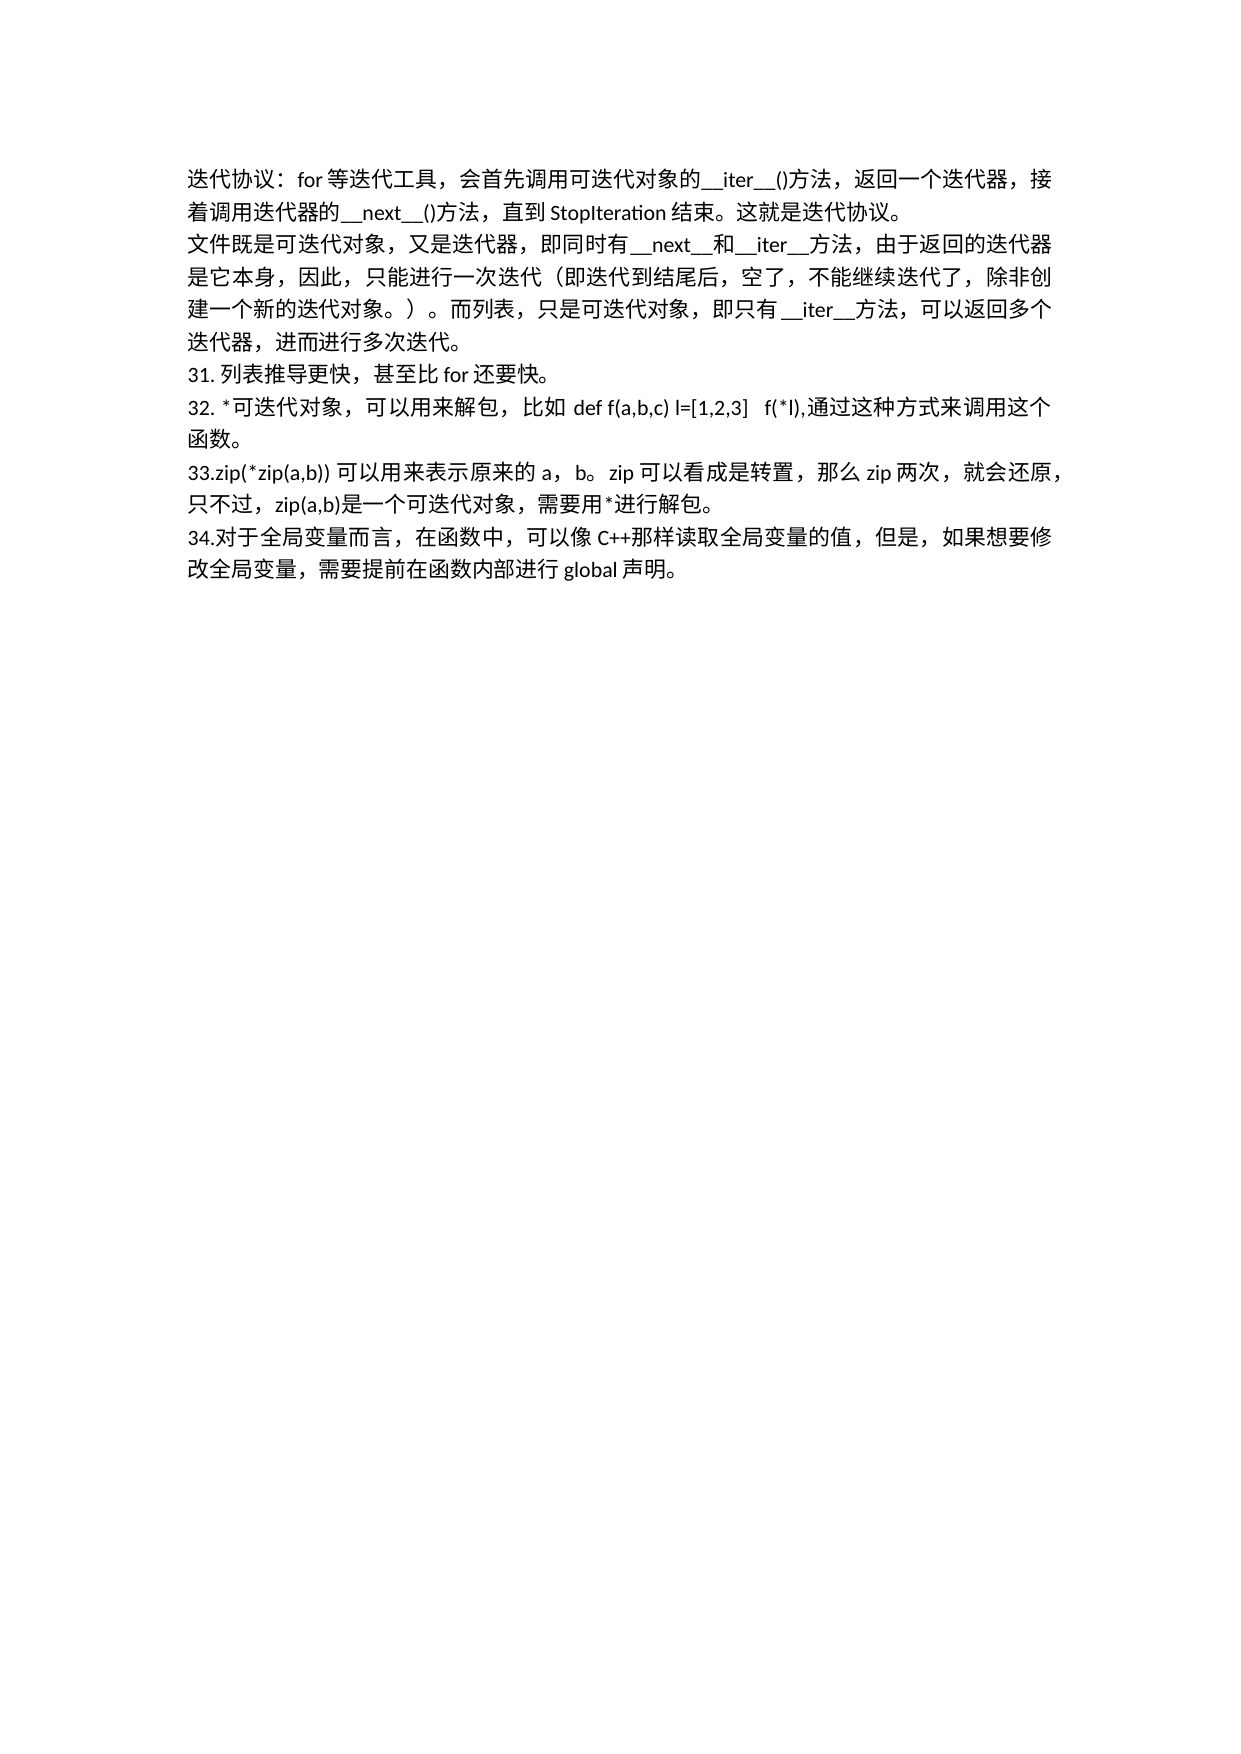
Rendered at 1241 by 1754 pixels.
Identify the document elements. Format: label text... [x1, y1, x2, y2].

text 文件既是可迭代对象，又是迭代器，即同时有__next__和__iter__方法，由于返回的迭代器是它本身，因此，只能进行一次迭代（即迭代到结尾后，空了，不能继续迭代了，除非创建一个新的迭代对象。）。而列表，只是可迭代对象，即只有__iter__方法，可以返回多个迭代器，进而进行多次迭代。 [187, 227, 1053, 357]
text 迭代协议：for等迭代工具，会首先调用可迭代对象的__iter__()方法，返回一个迭代器，接着调用迭代器的__next__()方法，直到StopIteration结束。这就是迭代协议。 [187, 162, 1053, 227]
text 31. 列表推导更快，甚至比for还要快。 [187, 357, 1053, 389]
text 34.对于全局变量而言，在函数中，可以像C++那样读取全局变量的值，但是，如果想要修改全局变量，需要提前在函数内部进行global声明。 [187, 519, 1053, 584]
text 32. *可迭代对象，可以用来解包，比如 def f(a,b,c) l=[1,2,3] f(*l),通过这种方式来调用这个函数。 [187, 389, 1053, 454]
text 33.zip(*zip(a,b)) 可以用来表示原来的a，b。zip可以看成是转置，那么zip两次，就会还原，只不过，zip(a,b)是一个可迭代对象，需要用*进行解包。 [187, 454, 1053, 519]
